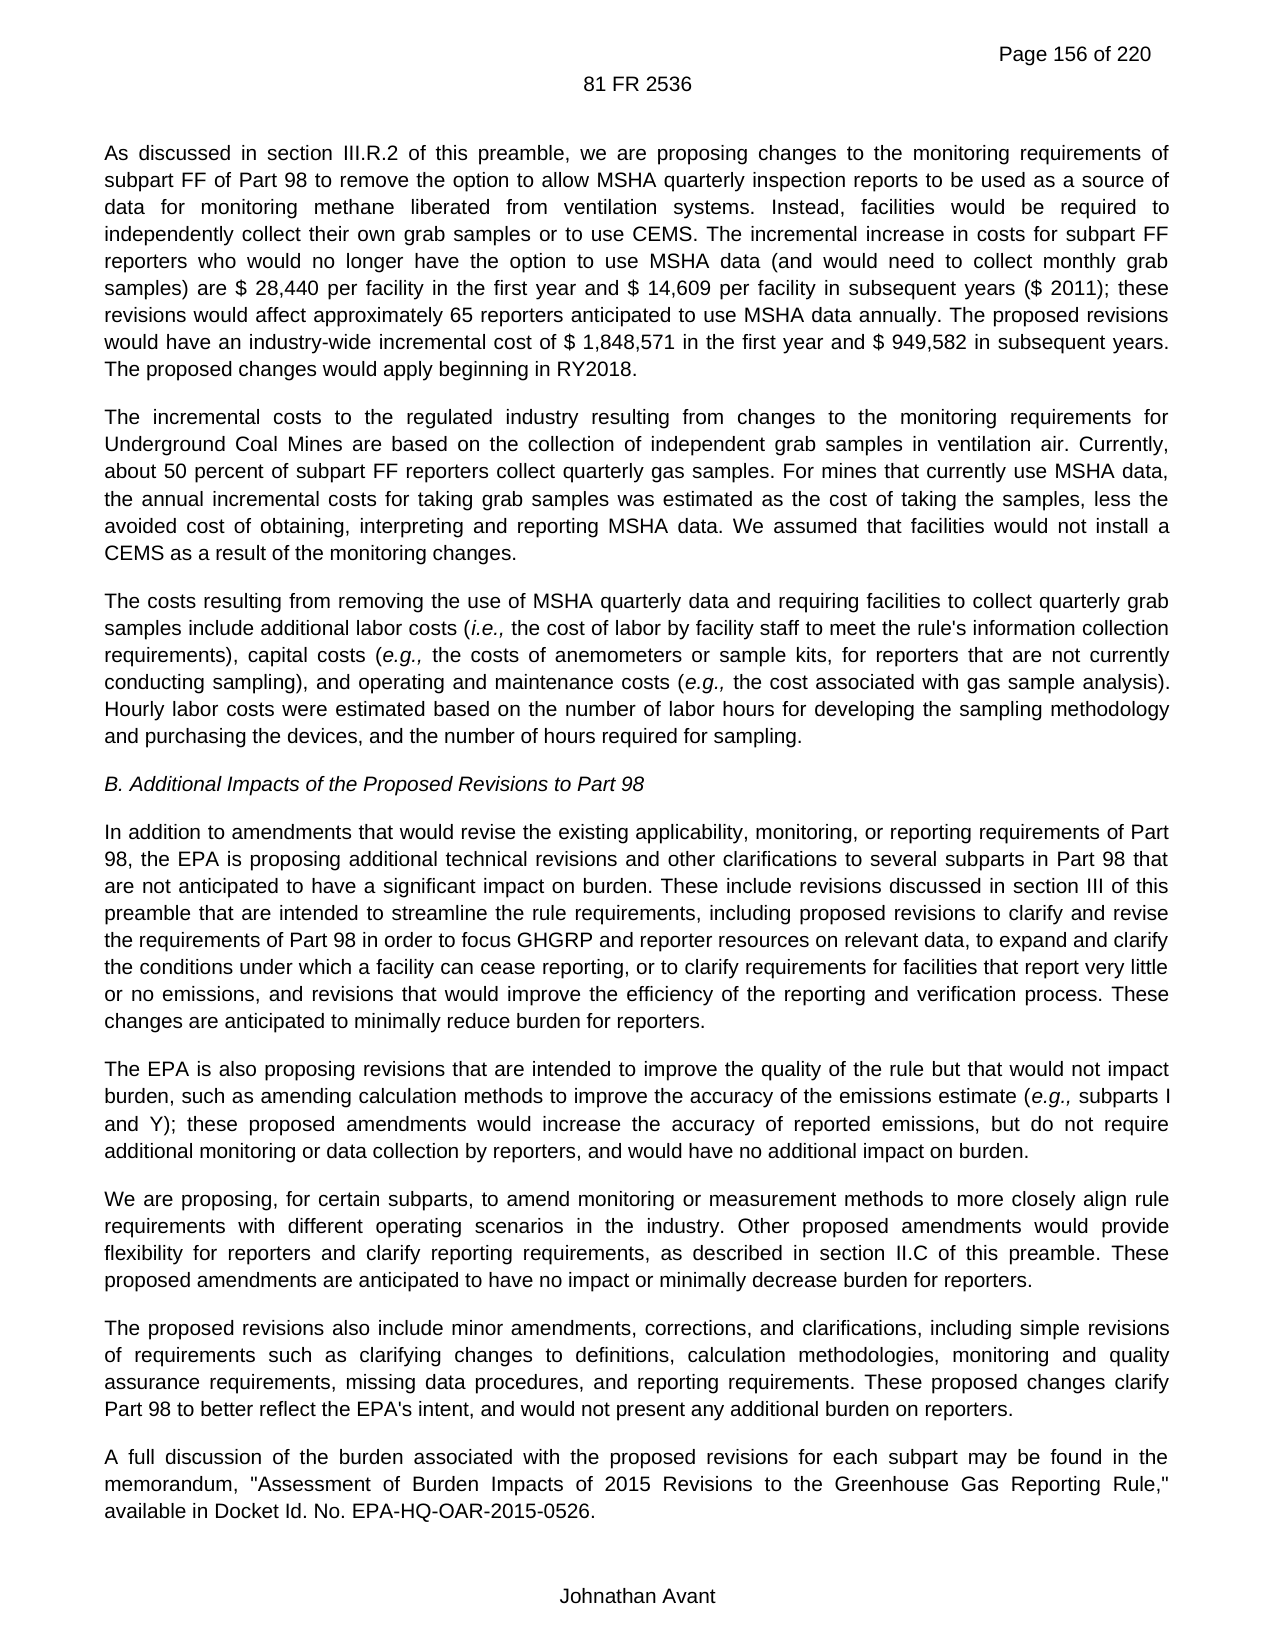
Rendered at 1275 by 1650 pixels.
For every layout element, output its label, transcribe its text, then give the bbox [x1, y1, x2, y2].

text We are proposing, for certain subparts, to amend monitoring or measurement methods to more closely align rule requirements with different operating scenarios in the industry. Other proposed amendments would provide flexibility for reporters and clarify reporting requirements, as described in section II.C of this preamble. These proposed amendments are anticipated to have no impact or minimally decrease burden for reporters. [104, 1183, 1171, 1292]
text As discussed in section III.R.2 of this preamble, we are proposing changes to the monitoring requirements of subpart FF of Part 98 to remove the option to allow MSHA quarterly inspection reports to be used as a source of data for monitoring methane liberated from ventilation systems. Instead, facilities would be required to independently collect their own grab samples or to use CEMS. The incremental increase in costs for subpart FF reporters who would no longer have the option to use MSHA data (and would need to collect monthly grab samples) are $ 28,440 per facility in the first year and $ 14,609 per facility in subsequent years ($ 2011); these revisions would affect approximately 65 reporters anticipated to use MSHA data annually. The proposed revisions would have an industry-wide incremental cost of $ 1,848,571 in the first year and $ 949,582 in subsequent years. The proposed changes would apply beginning in RY2018. [104, 137, 1171, 381]
text The proposed revisions also include minor amendments, corrections, and clarifications, including simple revisions of requirements such as clarifying changes to definitions, calculation methodologies, monitoring and quality assurance requirements, missing data procedures, and reporting requirements. These proposed changes clarify Part 98 to better reflect the EPA's intent, and would not present any additional burden on reporters. [104, 1312, 1171, 1421]
text The EPA is also proposing revisions that are intended to improve the quality of the rule but that would not impact burden, such as amending calculation methods to improve the accuracy of the emissions estimate (e.g., subparts I and Y); these proposed amendments would increase the accuracy of reported emissions, but do not require additional monitoring or data collection by reporters, and would have no additional impact on burden. [104, 1054, 1171, 1162]
text The incremental costs to the regulated industry resulting from changes to the monitoring requirements for Underground Coal Mines are based on the collection of independent grab samples in ventilation air. Currently, about 50 percent of subpart FF reporters collect quarterly gas samples. For mines that currently use MSHA data, the annual incremental costs for taking grab samples was estimated as the cost of taking the samples, less the avoided cost of obtaining, interpreting and reporting MSHA data. We assumed that facilities would not install a CEMS as a result of the monitoring changes. [104, 402, 1171, 564]
text B. Additional Impacts of the Proposed Revisions to Part 98 [104, 769, 1171, 796]
text The costs resulting from removing the use of MSHA quarterly data and requiring facilities to collect quarterly grab samples include additional labor costs (i.e., the cost of labor by facility staff to meet the rule's information collection requirements), capital costs (e.g., the costs of anemometers or sample kits, for reporters that are not currently conducting sampling), and operating and maintenance costs (e.g., the cost associated with gas sample analysis). Hourly labor costs were estimated based on the number of labor hours for developing the sampling methodology and purchasing the devices, and the number of hours required for sampling. [104, 585, 1171, 748]
text A full discussion of the burden associated with the proposed revisions for each subpart may be found in the memorandum, "Assessment of Burden Impacts of 2015 Revisions to the Greenhouse Gas Reporting Rule," available in Docket Id. No. EPA-HQ-OAR-2015-0526. [104, 1442, 1171, 1523]
text In addition to amendments that would revise the existing applicability, monitoring, or reporting requirements of Part 98, the EPA is proposing additional technical revisions and other clarifications to several subparts in Part 98 that are not anticipated to have a significant impact on burden. These include revisions discussed in section III of this preamble that are intended to streamline the rule requirements, including proposed revisions to clarify and revise the requirements of Part 98 in order to focus GHGRP and reporter resources on relevant data, to expand and clarify the conditions under which a facility can cease reporting, or to clarify requirements for facilities that report very little or no emissions, and revisions that would improve the efficiency of the reporting and verification process. These changes are anticipated to minimally reduce burden for reporters. [104, 817, 1171, 1033]
